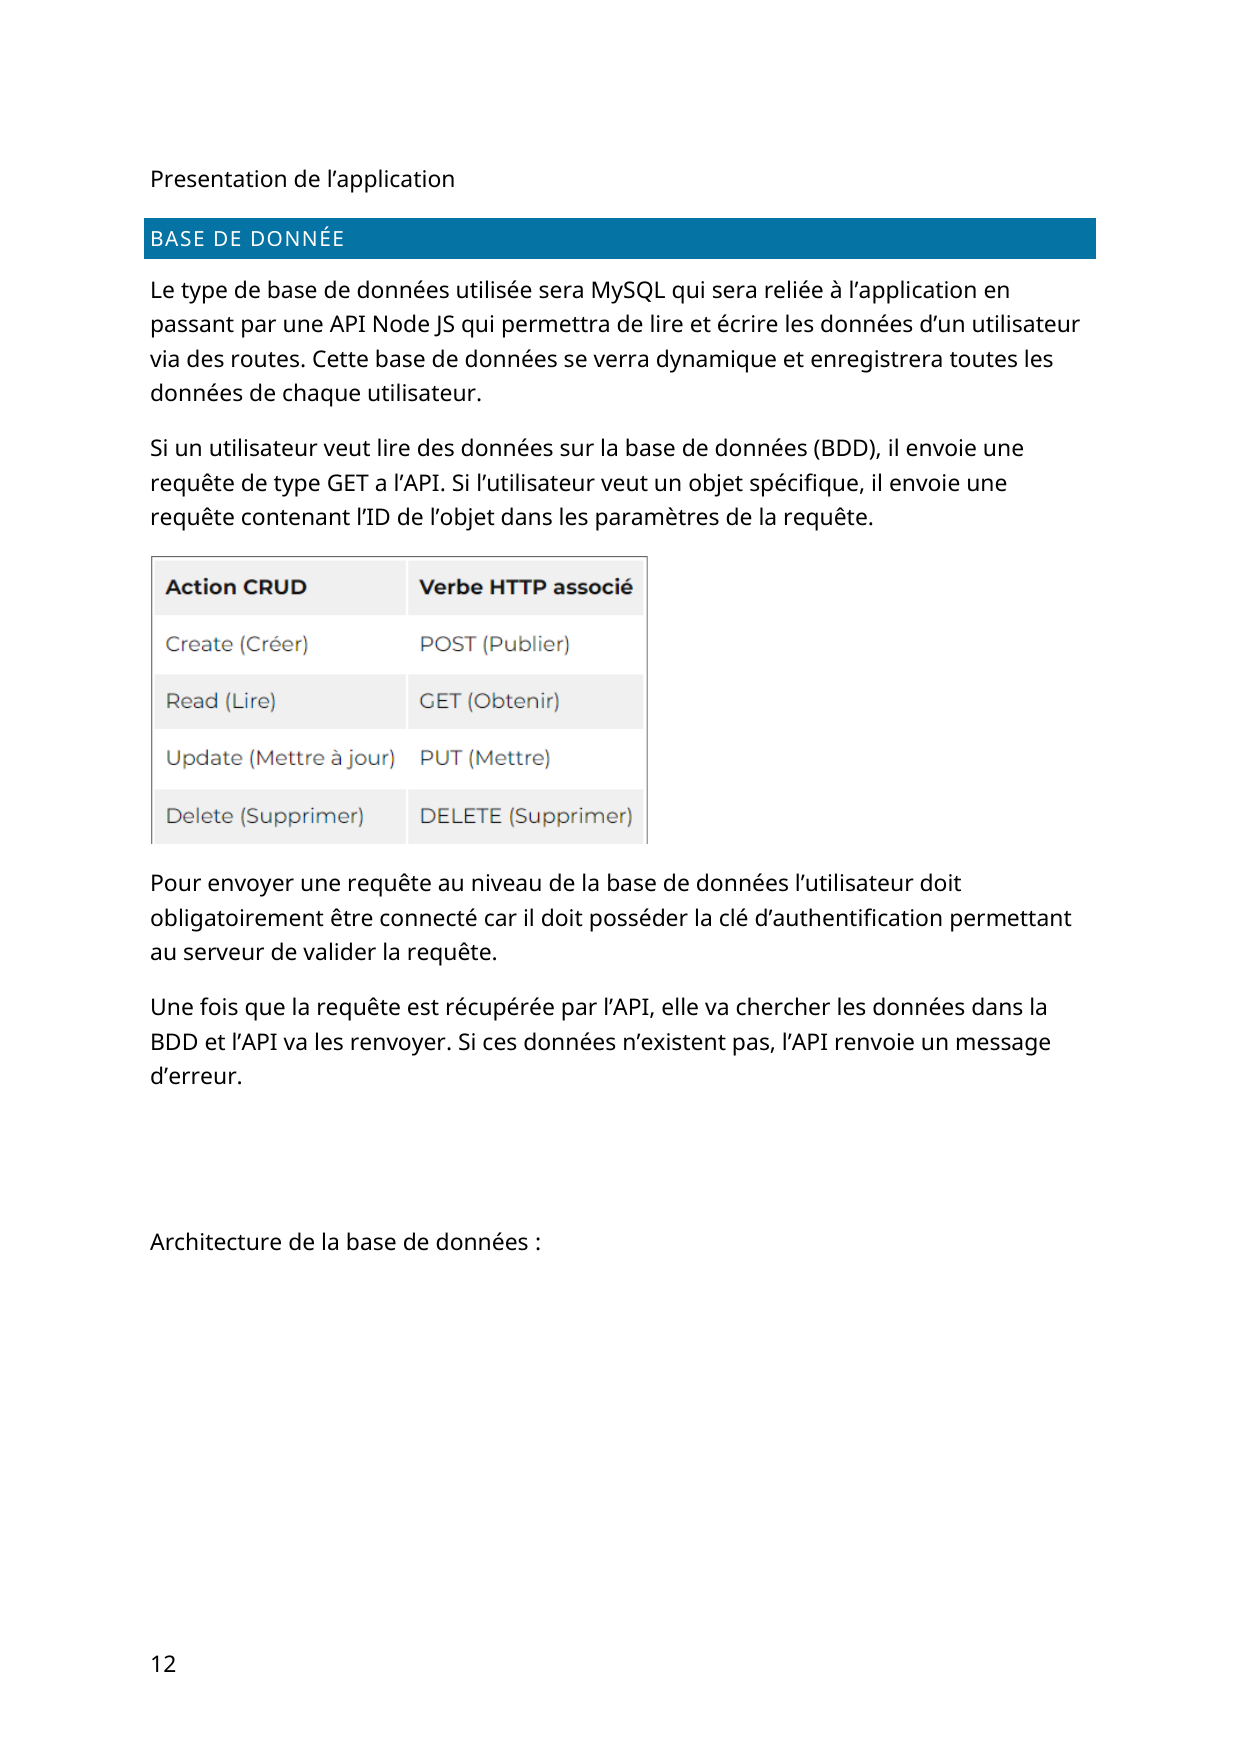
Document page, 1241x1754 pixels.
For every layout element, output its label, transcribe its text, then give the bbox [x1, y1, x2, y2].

text Si un utilisateur veut lire des données sur la base de données (BDD), il envoie une requête de type GET a l’API. Si l’utilisateur veut un objet spécifique, il envoie une requête contenant l’ID de l’objet dans les paramètres de la requête. [150, 432, 1090, 532]
subtitle base de donnée [150, 224, 1090, 252]
text Une fois que la requête est récupérée par l’API, elle va chercher les données dans la BDD et l’API va les renvoyer. Si ces données n’existent pas, l’API renvoie un message d’erreur. [150, 991, 1090, 1091]
text Architecture de la base de données : [150, 1226, 1090, 1257]
text Pour envoyer une requête au niveau de la base de données l’utilisateur doit obligatoirement être connecté car il doit posséder la clé d’authentification permettant au serveur de valider la requête. [150, 867, 1090, 967]
picture [150, 556, 648, 844]
text Le type de base de données utilisée sera MySQL qui sera reliée à l’application en passant par une API Node JS qui permettra de lire et écrire les données d’un utilisateur via des routes. Cette base de données se verra dynamique et enregistrera toutes les données de chaque utilisateur. [150, 274, 1090, 408]
text Presentation de l’application [150, 162, 1090, 194]
